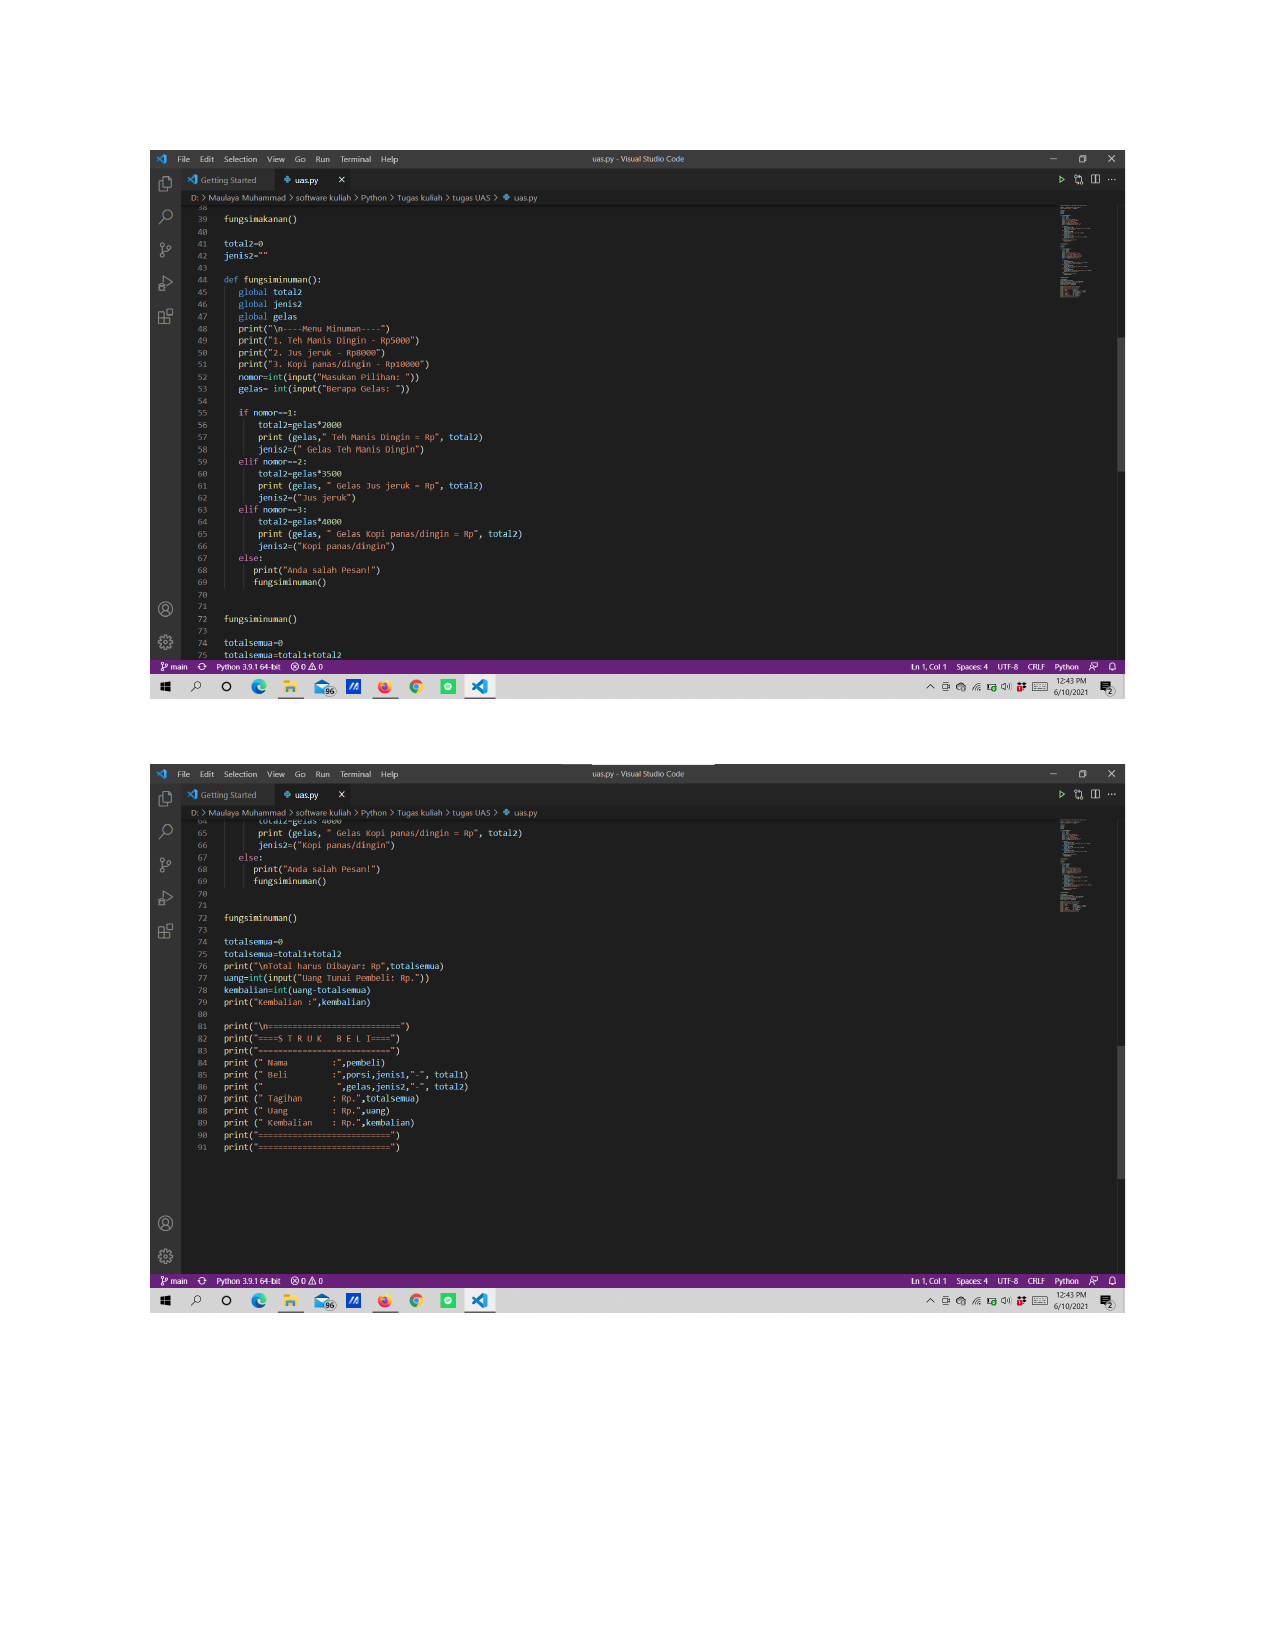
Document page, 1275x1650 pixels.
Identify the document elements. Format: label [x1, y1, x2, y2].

picture [150, 150, 1125, 699]
picture [150, 764, 1125, 1313]
